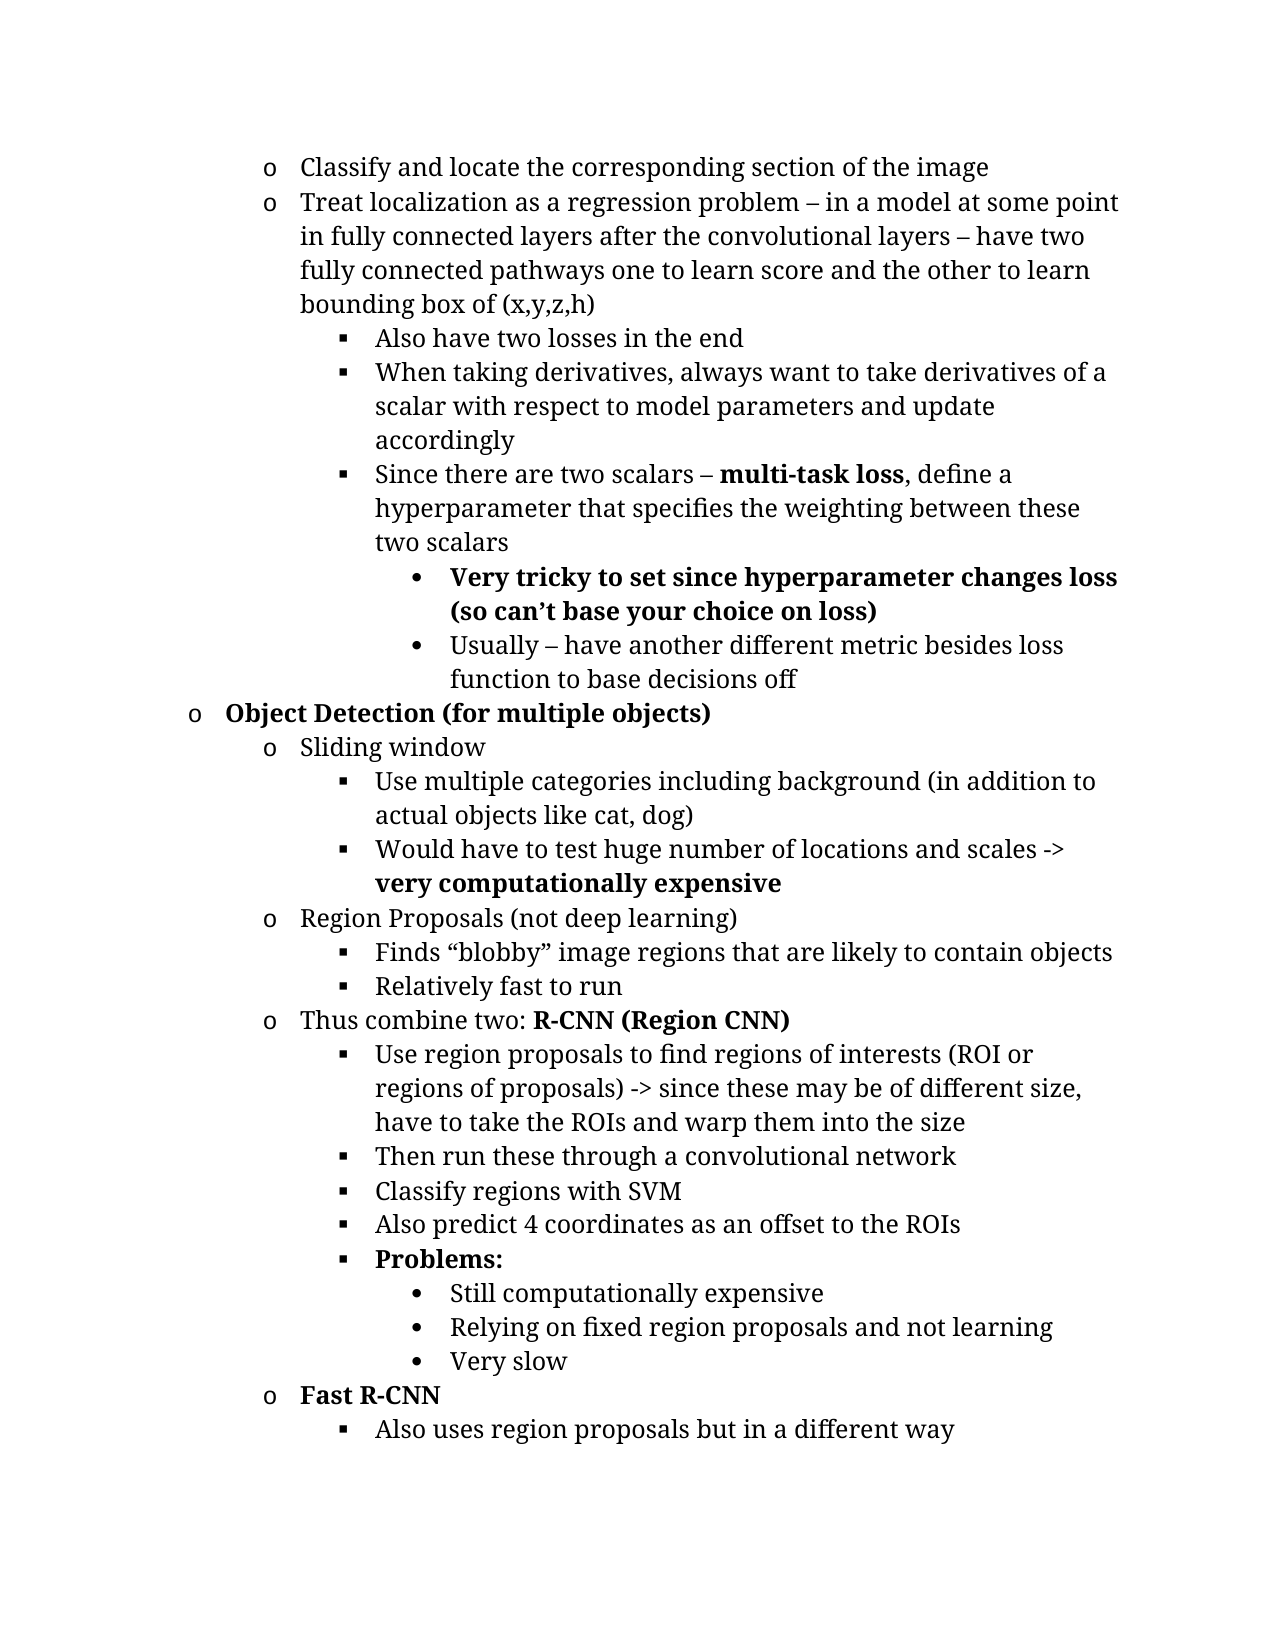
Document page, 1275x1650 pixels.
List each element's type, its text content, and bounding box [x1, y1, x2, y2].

list Classify and locate the corresponding section of the image [262, 150, 1125, 184]
list Relying on fixed region proposals and not learning [412, 1309, 1125, 1343]
list Also predict 4 coordinates as an offset to the ROIs [337, 1207, 1125, 1241]
list Use multiple categories including background (in addition to actual objects like cat, dog) [337, 764, 1125, 832]
list Treat localization as a regression problem – in a model at some point in fully connected layers after the convolutional layers – have two fully connected pathways one to learn score and the other to learn bounding box of (x,y,z,h) [262, 184, 1125, 321]
list Fast R-CNN [262, 1377, 1125, 1412]
list Thus combine two: R-CNN (Region CNN) [262, 1003, 1125, 1037]
list Then run these through a convolutional network [337, 1139, 1125, 1173]
list Very tricky to set since hyperparameter changes loss (so can’t base your choice on loss) [412, 559, 1125, 627]
list Object Detection (for multiple objects) [187, 695, 1125, 730]
list Problems: [337, 1241, 1125, 1275]
list Region Proposals (not deep learning) [262, 900, 1125, 934]
list Since there are two scalars – multi-task loss, define a hyperparameter that specifies the weighting between these two scalars [337, 457, 1125, 559]
list Very slow [412, 1343, 1125, 1377]
list Would have to test huge number of locations and scales -> very computationally expensive [337, 832, 1125, 900]
list Finds “blobby” image regions that are likely to contain objects [337, 934, 1125, 968]
list When taking derivatives, always want to take derivatives of a scalar with respect to model parameters and update accordingly [337, 355, 1125, 457]
list Still computationally expensive [412, 1275, 1125, 1309]
list Also have two losses in the end [337, 321, 1125, 355]
list Usually – have another different metric besides loss function to base decisions off [412, 627, 1125, 695]
list Classify regions with SVM [337, 1173, 1125, 1207]
list Relatively fast to run [337, 968, 1125, 1003]
list Use region proposals to find regions of interests (ROI or regions of proposals) -> since these may be of different size, have to take the ROIs and warp them into the size [337, 1037, 1125, 1139]
list Sliding window [262, 730, 1125, 764]
list Also uses region proposals but in a different way [337, 1412, 1125, 1446]
